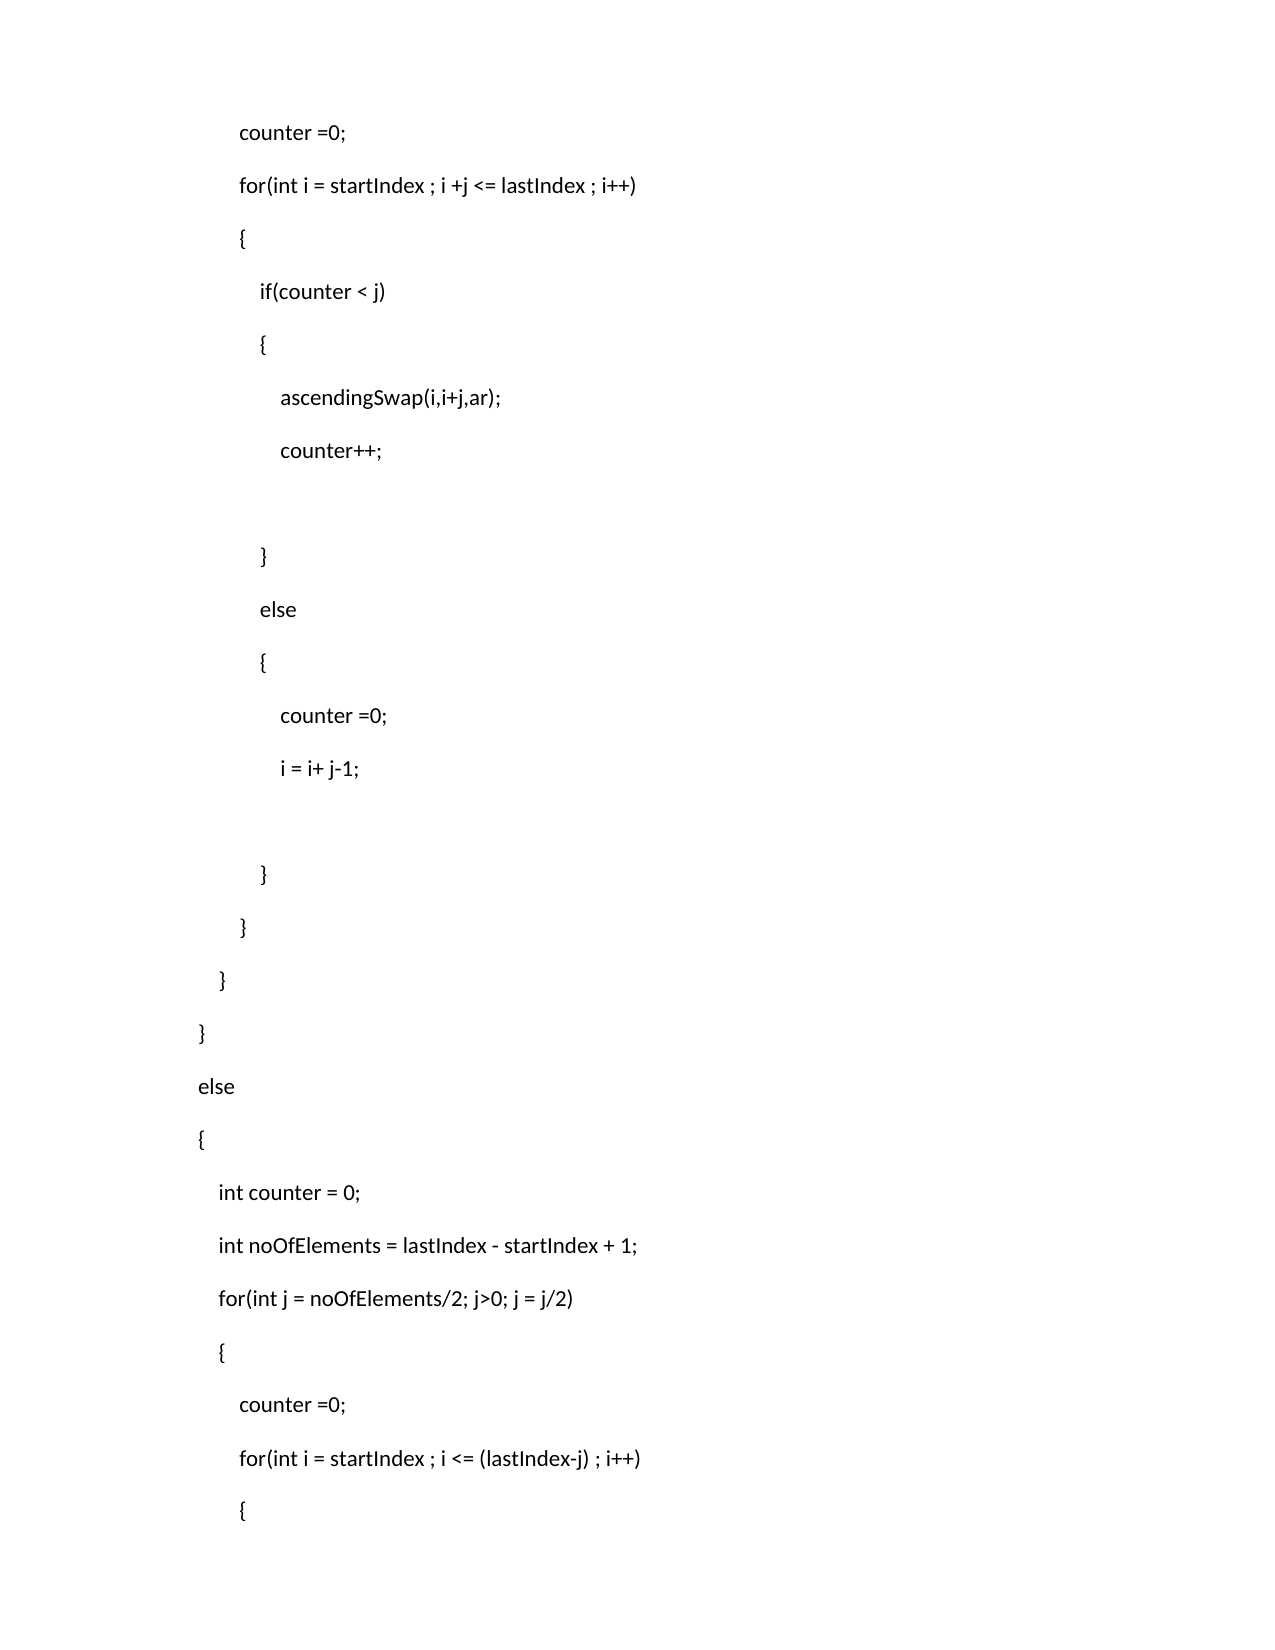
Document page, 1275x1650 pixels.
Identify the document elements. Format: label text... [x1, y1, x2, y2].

text int noOfElements = lastIndex - startIndex + 1; [177, 1232, 1186, 1259]
text { [177, 1126, 1186, 1153]
text } [177, 1019, 1186, 1047]
text } [177, 966, 1186, 994]
text counter =0; [177, 1391, 1186, 1419]
text } [177, 913, 1186, 941]
text for(int i = startIndex ; i +j <= lastIndex ; i++) [177, 171, 1186, 199]
text i = i+ j-1; [177, 754, 1186, 782]
text int counter = 0; [177, 1178, 1186, 1207]
text { [177, 1338, 1186, 1366]
text { [177, 330, 1186, 358]
text counter++; [177, 436, 1186, 464]
text for(int j = noOfElements/2; j>0; j = j/2) [177, 1284, 1186, 1313]
text counter =0; [177, 118, 1186, 146]
text else [177, 595, 1186, 623]
text { [177, 1497, 1186, 1525]
text { [177, 224, 1186, 252]
text counter =0; [177, 701, 1186, 729]
text if(counter < j) [177, 277, 1186, 305]
text for(int i = startIndex ; i <= (lastIndex-j) ; i++) [177, 1444, 1186, 1472]
text } [177, 860, 1186, 888]
text ascendingSwap(i,i+j,ar); [177, 383, 1186, 411]
text else [177, 1072, 1186, 1101]
text { [177, 648, 1186, 676]
text } [177, 542, 1186, 570]
